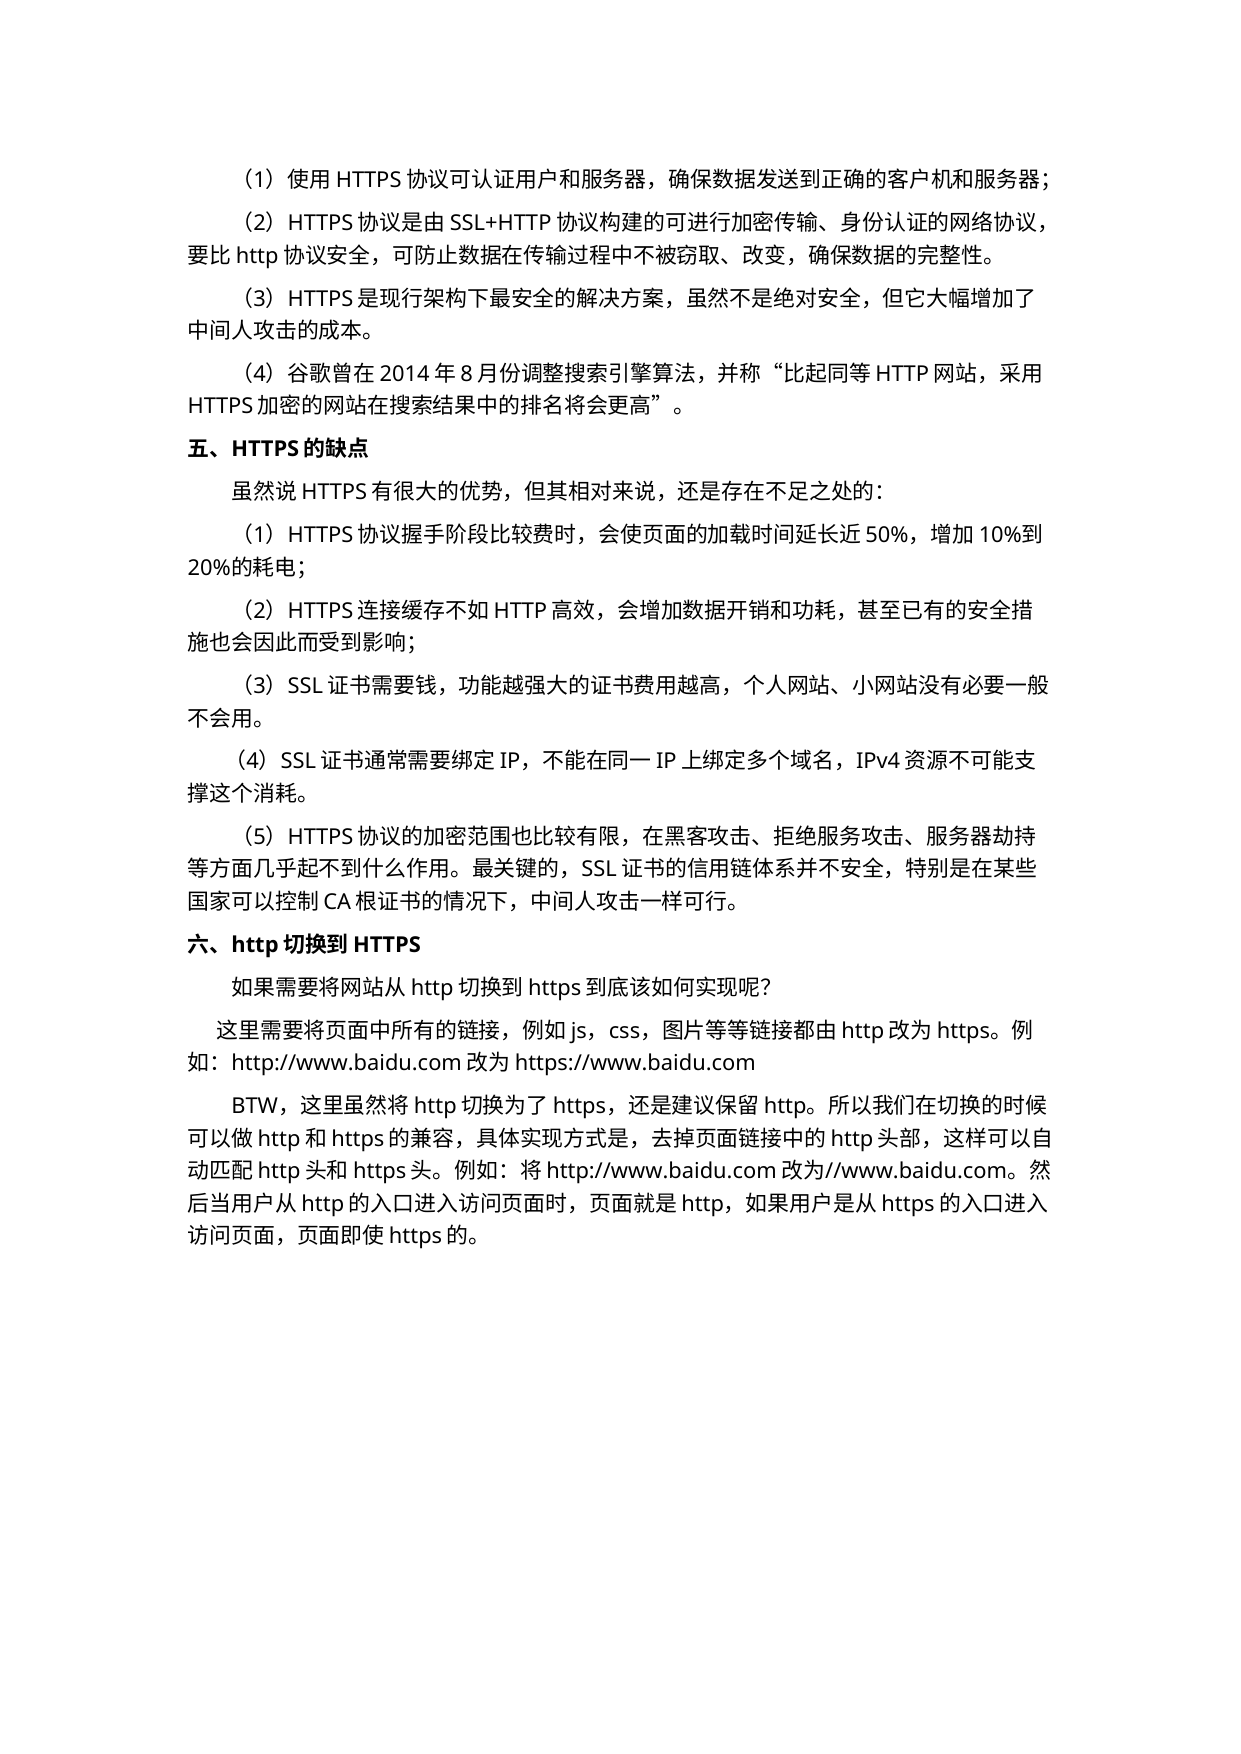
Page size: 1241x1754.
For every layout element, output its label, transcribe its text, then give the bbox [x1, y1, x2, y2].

text （1）HTTPS协议握手阶段比较费时，会使页面的加载时间延长近50%，增加10%到20%的耗电； [187, 517, 1053, 582]
text （4）SSL证书通常需要绑定IP，不能在同一IP上绑定多个域名，IPv4资源不可能支撑这个消耗。 [187, 743, 1053, 808]
text 六、http切换到HTTPS [353, 927, 1053, 959]
text 五、HTTPS的缺点 [187, 431, 1053, 464]
text BTW，这里虽然将http切换为了https，还是建议保留http。所以我们在切换的时候可以做http和https的兼容，具体实现方式是，去掉页面链接中的http头部，这样可以自动匹配http头和https头。例如：将http://www.baidu.com改为//www.baidu.com。然后当用户从http的入口进入访问页面时，页面就是http，如果用户是从https的入口进入访问页面，页面即使https的。 [187, 1088, 1053, 1250]
text （5）HTTPS协议的加密范围也比较有限，在黑客攻击、拒绝服务攻击、服务器劫持等方面几乎起不到什么作用。最关键的，SSL证书的信用链体系并不安全，特别是在某些国家可以控制CA根证书的情况下，中间人攻击一样可行。 [187, 819, 1053, 916]
text 如果需要将网站从http切换到https到底该如何实现呢？ [187, 969, 1053, 1002]
text 这里需要将页面中所有的链接，例如js，css，图片等等链接都由http改为https。例如：http://www.baidu.com改为https://www.baidu.com [187, 1012, 1053, 1077]
text （2）HTTPS连接缓存不如HTTP高效，会增加数据开销和功耗，甚至已有的安全措施也会因此而受到影响； [187, 592, 1053, 657]
text （3）SSL证书需要钱，功能越强大的证书费用越高，个人网站、小网站没有必要一般不会用。 [187, 668, 1053, 733]
text （3）HTTPS是现行架构下最安全的解决方案，虽然不是绝对安全，但它大幅增加了中间人攻击的成本。 [187, 280, 1053, 345]
text （4）谷歌曾在2014年8月份调整搜索引擎算法，并称“比起同等HTTP网站，采用HTTPS加密的网站在搜索结果中的排名将会更高”。 [187, 356, 1053, 421]
text （2）HTTPS协议是由SSL+HTTP协议构建的可进行加密传输、身份认证的网络协议，要比http协议安全，可防止数据在传输过程中不被窃取、改变，确保数据的完整性。 [187, 205, 1053, 270]
text 虽然说HTTPS有很大的优势，但其相对来说，还是存在不足之处的： [187, 474, 1053, 507]
